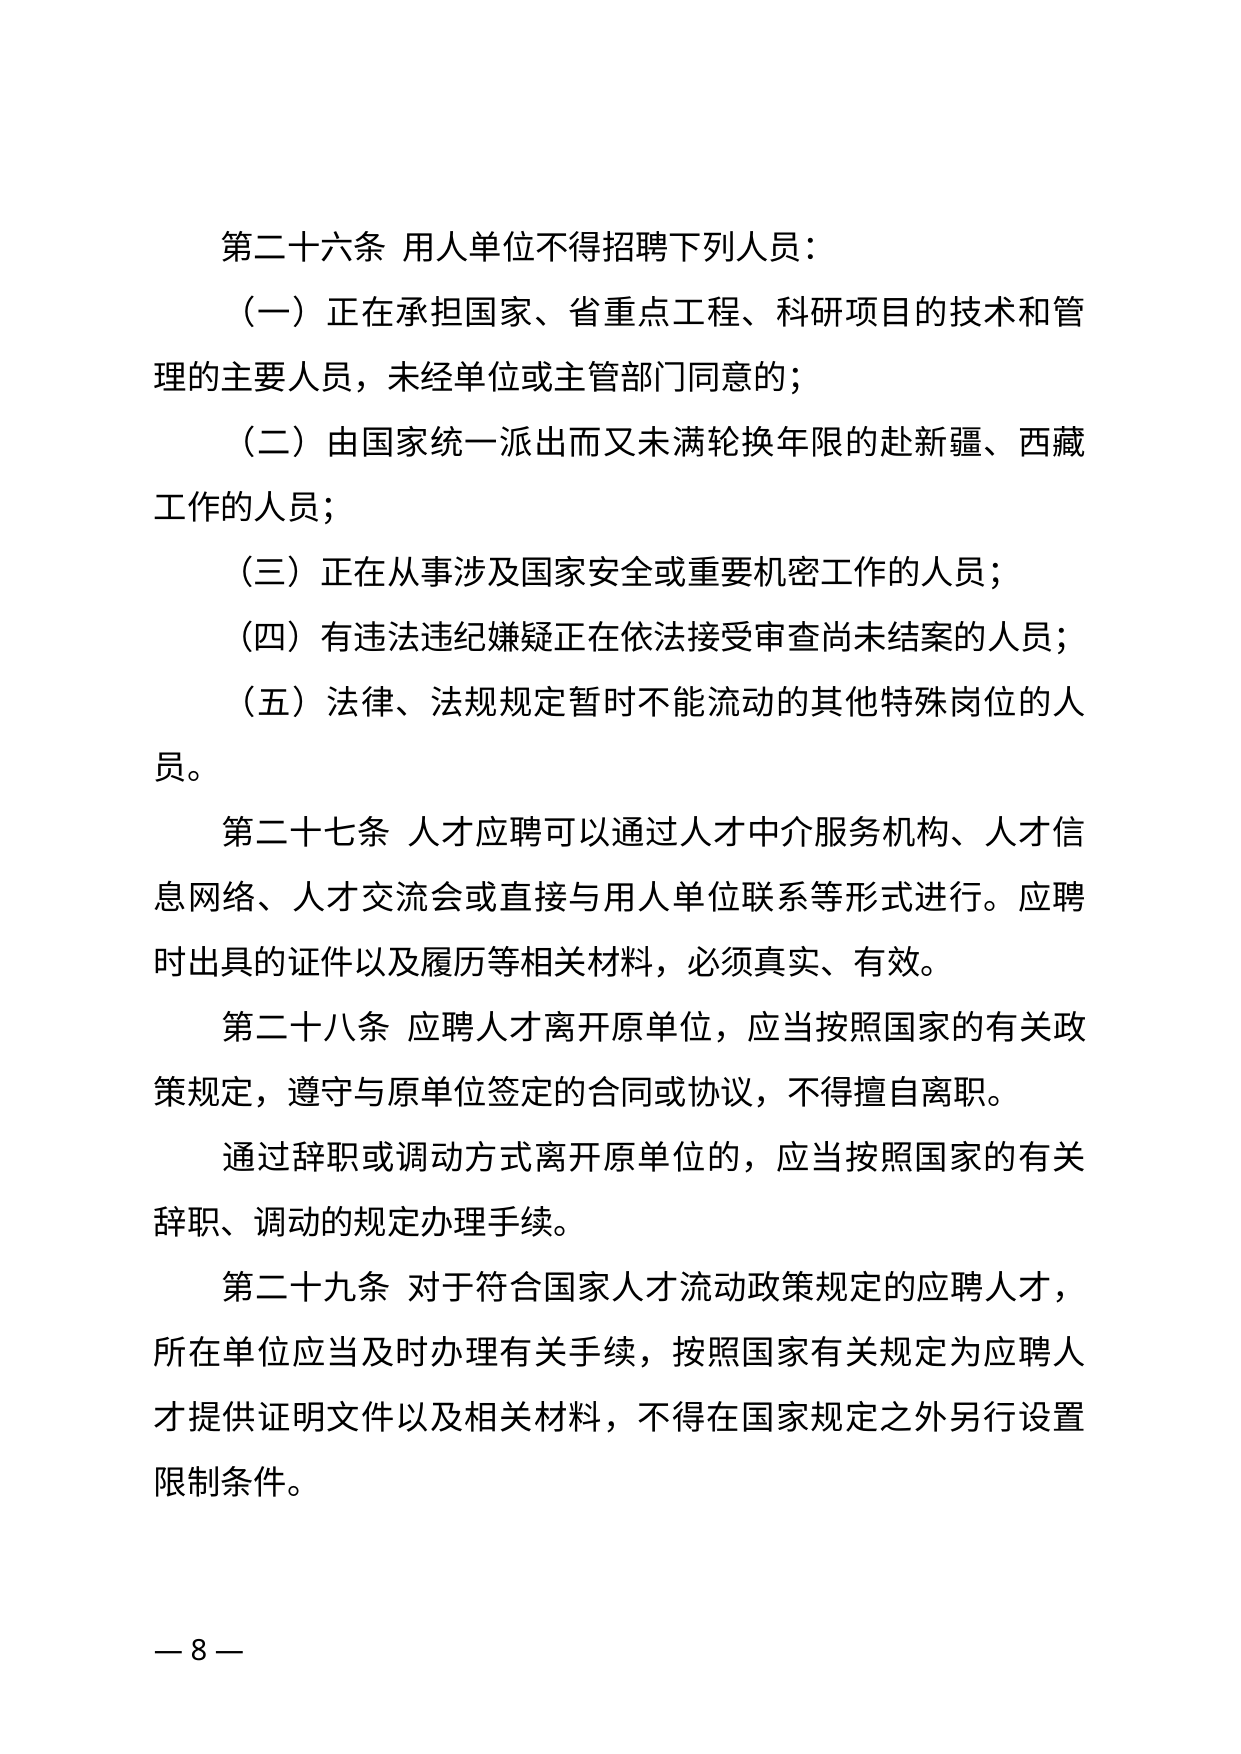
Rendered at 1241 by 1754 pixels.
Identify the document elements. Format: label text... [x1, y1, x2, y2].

text 通过辞职或调动方式离开原单位的，应当按照国家的有关辞职、调动的规定办理手续。 [153, 1122, 1087, 1252]
text （五）法律、法规规定暂时不能流动的其他特殊岗位的人员。 [153, 667, 1087, 797]
text 第二十八条 应聘人才离开原单位，应当按照国家的有关政策规定，遵守与原单位签定的合同或协议，不得擅自离职。 [153, 992, 1087, 1122]
text （三）正在从事涉及国家安全或重要机密工作的人员； [153, 537, 1087, 602]
text 第二十九条 对于符合国家人才流动政策规定的应聘人才，所在单位应当及时办理有关手续，按照国家有关规定为应聘人才提供证明文件以及相关材料，不得在国家规定之外另行设置限制条件。 [153, 1252, 1087, 1512]
text （二）由国家统一派出而又未满轮换年限的赴新疆、西藏工作的人员； [153, 407, 1087, 537]
text （四）有违法违纪嫌疑正在依法接受审查尚未结案的人员； [153, 602, 1087, 667]
text 第二十七条 人才应聘可以通过人才中介服务机构、人才信息网络、人才交流会或直接与用人单位联系等形式进行。应聘时出具的证件以及履历等相关材料，必须真实、有效。 [153, 797, 1087, 992]
text （一）正在承担国家、省重点工程、科研项目的技术和管理的主要人员，未经单位或主管部门同意的； [153, 277, 1087, 407]
text 第二十六条 用人单位不得招聘下列人员： [153, 212, 1087, 277]
